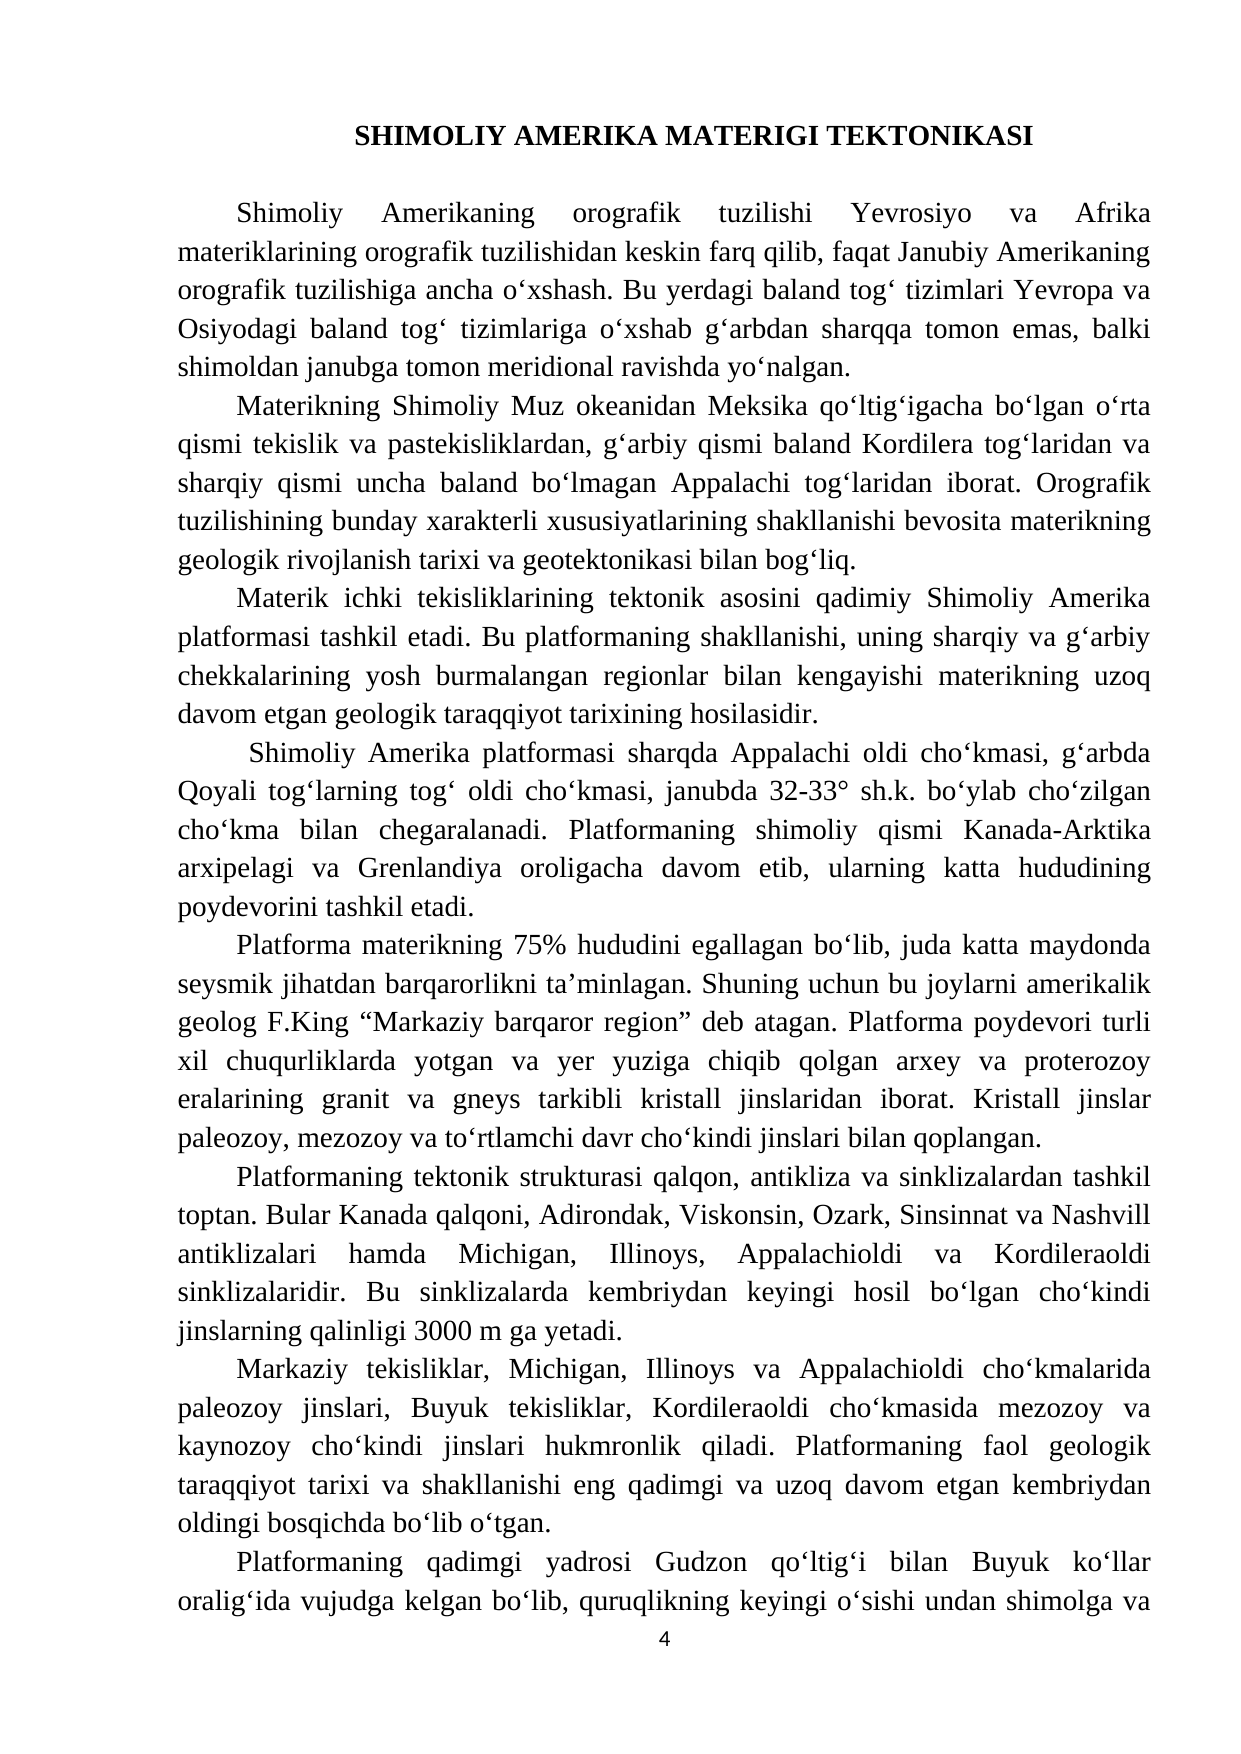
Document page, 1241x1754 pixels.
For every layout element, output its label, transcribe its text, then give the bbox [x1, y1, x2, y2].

text Shimoliy Amerikaning orografik tuzilishi Yevrosiyo va Afrika materiklarining orografik tuzilishidan keskin farq qilib, faqat Janubiy Amerikaning orografik tuzilishiga ancha o‘xshash. Bu yerdagi baland tog‘ tizimlari Yevropa va Osiyodagi baland tog‘ tizimlariga o‘xshab g‘arbdan sharqqa tomon emas, balki shimoldan janubga tomon meridional ravishda yo‘nalgan. [177, 195, 1152, 383]
text Platforma materikning 75% hududini egallagan bo‘lib, juda katta maydonda seysmik jihatdan barqarorlikni ta’minlagan. Shuning uchun bu joylarni amerikalik geolog F.King “Markaziy barqaror region” deb atagan. Platforma poydevori turli xil chuqurliklarda yotgan va yer yuziga chiqib qolgan arxey va proterozoy eralarining granit va gneys tarkibli kristall jinslaridan iborat. Kristall jinslar paleozoy, mezozoy va to‘rtlamchi davr cho‘kindi jinslari bilan qoplangan. [177, 927, 1152, 1154]
text Shimoliy Amerika platformasi sharqda Appalachi oldi cho‘kmasi, g‘arbda Qoyali tog‘larning tog‘ oldi cho‘kmasi, janubda 32-33° sh.k. bo‘ylab cho‘zilgan cho‘kma bilan chegaralanadi. Platformaning shimoliy qismi Kanada-Arktika arxipelagi va Grenlandiya oroligacha davom etib, ularning katta hududining poydevorini tashkil etadi. [177, 735, 1152, 922]
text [177, 1544, 1152, 1616]
text Platformaning tektonik strukturasi qalqon, antikliza va sinklizalardan tashkil toptan. Bular Kanada qalqoni, Adirondak, Viskonsin, Ozark, Sinsinnat va Nashvill antiklizalari hamda Michigan, Illinoys, Appalachioldi va Kordileraoldi sinklizalaridir. Bu sinklizalarda kembriydan keyingi hosil bo‘lgan cho‘kindi jinslarning qalinligi 3000 m ga yetadi. [177, 1159, 1152, 1346]
text SHIMOLIY AMERIKA MATERIGI TEKTONIKASI [177, 118, 1152, 152]
text Markaziy tekisliklar, Michigan, Illinoys va Appalachioldi cho‘kmalarida paleozoy jinslari, Buyuk tekisliklar, Kordileraoldi cho‘kmasida mezozoy va kaynozoy cho‘kindi jinslari hukmronlik qiladi. Platformaning faol geologik taraqqiyot tarixi va shakllanishi eng qadimgi va uzoq davom etgan kembriydan oldingi bosqichda bo‘lib o‘tgan. [177, 1351, 1152, 1539]
text Materikning Shimoliy Muz okeanidan Meksika qo‘ltig‘igacha bo‘lgan o‘rta qismi tekislik va pastekisliklardan, g‘arbiy qismi baland Kordilera tog‘laridan va sharqiy qismi uncha baland bo‘lmagan Appalachi tog‘laridan iborat. Orografik tuzilishining bunday xarakterli xususiyatlarining shakllanishi bevosita materikning geologik rivojlanish tarixi va geotektonikasi bilan bog‘liq. [177, 388, 1152, 576]
text Materik ichki tekisliklarining tektonik asosini qadimiy Shimoliy Amerika platformasi tashkil etadi. Bu platformaning shakllanishi, uning sharqiy va g‘arbiy chekkalarining yosh burmalangan regionlar bilan kengayishi materikning uzoq davom etgan geologik taraqqiyot tarixining hosilasidir. [177, 581, 1152, 730]
